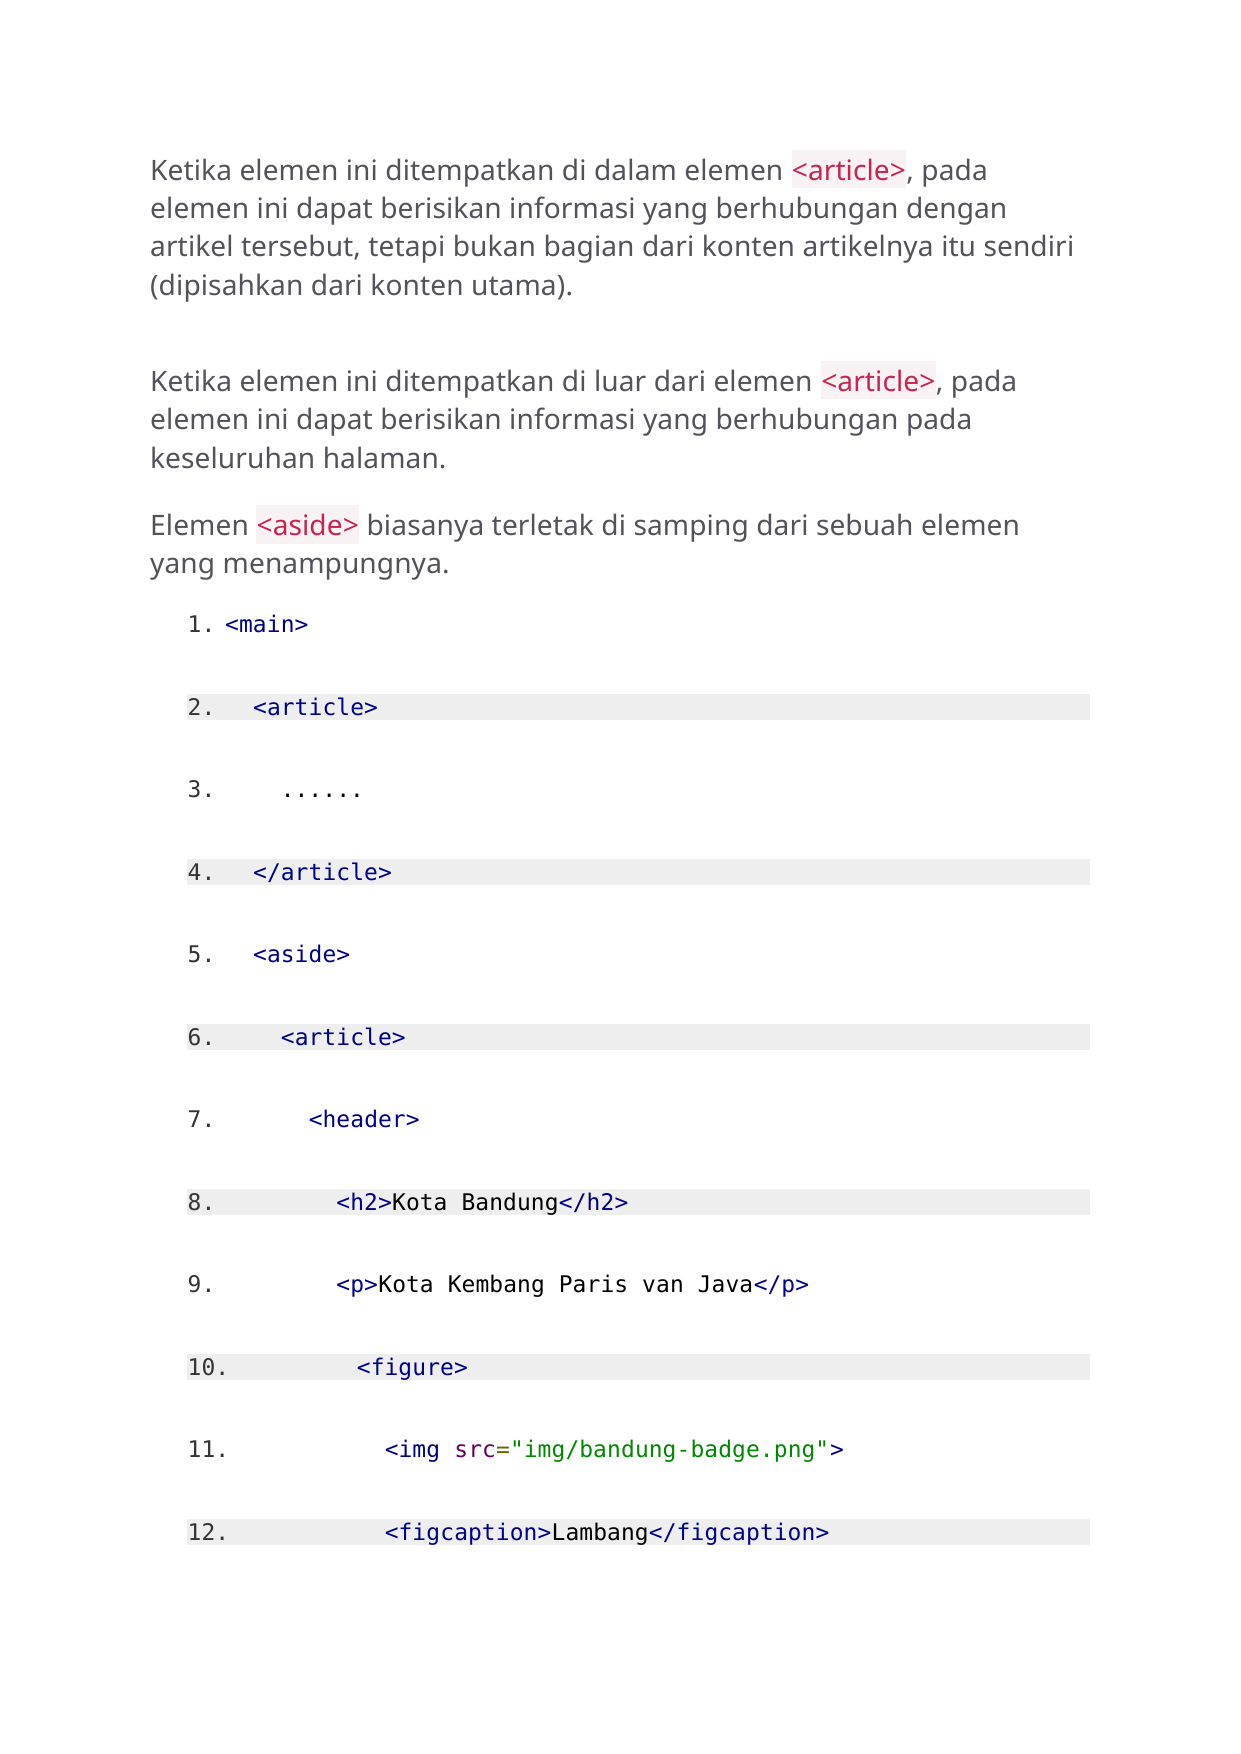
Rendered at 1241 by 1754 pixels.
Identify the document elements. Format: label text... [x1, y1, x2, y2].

list <header> [187, 1106, 1090, 1133]
list <p>Kota Kembang Paris van Java</p> [187, 1271, 1090, 1298]
list <img src="img/bandung-badge.png"> [187, 1436, 1090, 1463]
list <h2>Kota Bandung</h2> [187, 1189, 1090, 1215]
list <article> [187, 694, 1090, 720]
text Ketika elemen ini ditempatkan di dalam elemen <article>, pada elemen ini dapat berisikan informasi yang berhubungan dengan artikel tersebut, tetapi bukan bagian dari konten artikelnya itu sendiri (dipisahkan dari konten utama). [150, 150, 1090, 332]
text Ketika elemen ini ditempatkan di luar dari elemen <article>, pada elemen ini dapat berisikan informasi yang berhubungan pada keseluruhan halaman. [150, 361, 1090, 476]
list </article> [187, 859, 1090, 885]
list <figure> [187, 1354, 1090, 1380]
list <figcaption>Lambang</figcaption> [187, 1519, 1090, 1545]
text Elemen <aside> biasanya terletak di samping dari sebuah elemen yang menampungnya. [150, 505, 1090, 582]
list <main> [187, 611, 1090, 638]
list ...... [187, 776, 1090, 803]
list <article> [187, 1024, 1090, 1050]
list <aside> [187, 941, 1090, 968]
